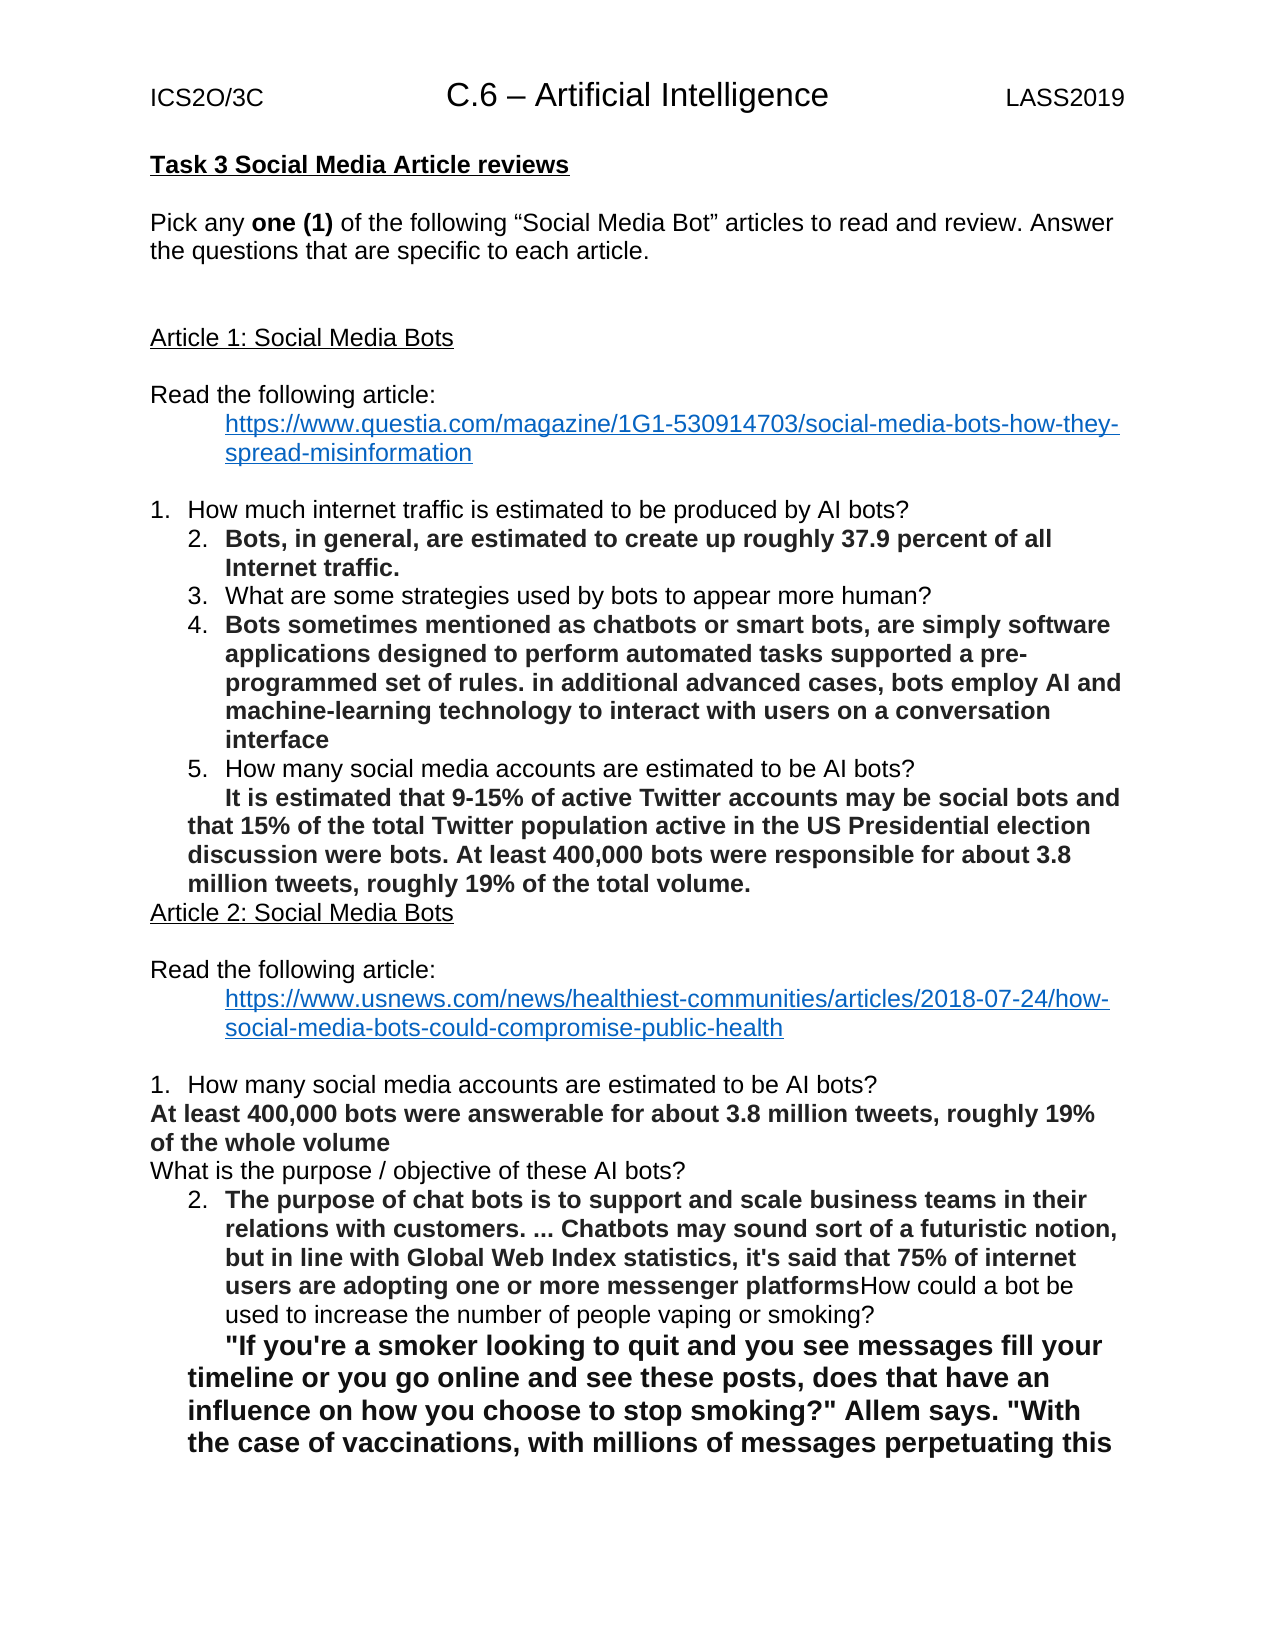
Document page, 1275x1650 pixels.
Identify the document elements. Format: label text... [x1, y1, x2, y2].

text https://www.questia.com/magazine/1G1-530914703/social-media-bots-how-they-spread-misinformation [225, 409, 1125, 466]
list How many social media accounts are estimated to be AI bots? [187, 754, 1125, 782]
list What are some strategies used by bots to appear more human? [187, 581, 1125, 610]
list Bots sometimes mentioned as chatbots or smart bots, are simply software applications designed to perform automated tasks supported a pre-programmed set of rules. in additional advanced cases, bots employ AI and machine-learning technology to interact with users on a conversation interface [187, 610, 1125, 754]
text It is estimated that 9-15% of active Twitter accounts may be social bots and that 15% of the total Twitter population active in the US Presidential election discussion were bots. At least 400,000 bots were responsible for about 3.8 million tweets, roughly 19% of the total volume. [187, 782, 1125, 897]
text Read the following article: [150, 955, 1125, 984]
text Pick any one (1) of the following “Social Media Bot” articles to read and review. Answer the questions that are specific to each article. [150, 207, 1125, 265]
text At least 400,000 bots were answerable for about 3.8 million tweets, roughly 19% of the whole volume [150, 1099, 1125, 1156]
list The purpose of chat bots is to support and scale business teams in their relations with customers. ... Chatbots may sound sort of a futuristic notion, but in line with Global Web Index statistics, it's said that 75% of internet users are adopting one or more messenger platformsHow could a bot be used to increase the number of people vaping or smoking? [187, 1185, 1125, 1329]
text https://www.usnews.com/news/healthiest-communities/articles/2018-07-24/how-social-media-bots-could-compromise-public-health [225, 984, 1125, 1041]
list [187, 1329, 1125, 1458]
list Bots, in general, are estimated to create up roughly 37.9 percent of all Internet traffic. [187, 524, 1125, 581]
list How much internet traffic is estimated to be produced by AI bots? [150, 495, 1125, 524]
text Task 3 Social Media Article reviews [150, 150, 1125, 179]
text Article 1: Social Media Bots [150, 322, 1125, 351]
text What is the purpose / objective of these AI bots? [150, 1156, 1125, 1185]
list How many social media accounts are estimated to be AI bots? [150, 1070, 1125, 1099]
text Read the following article: [150, 380, 1125, 409]
text Article 2: Social Media Bots [150, 897, 1125, 926]
